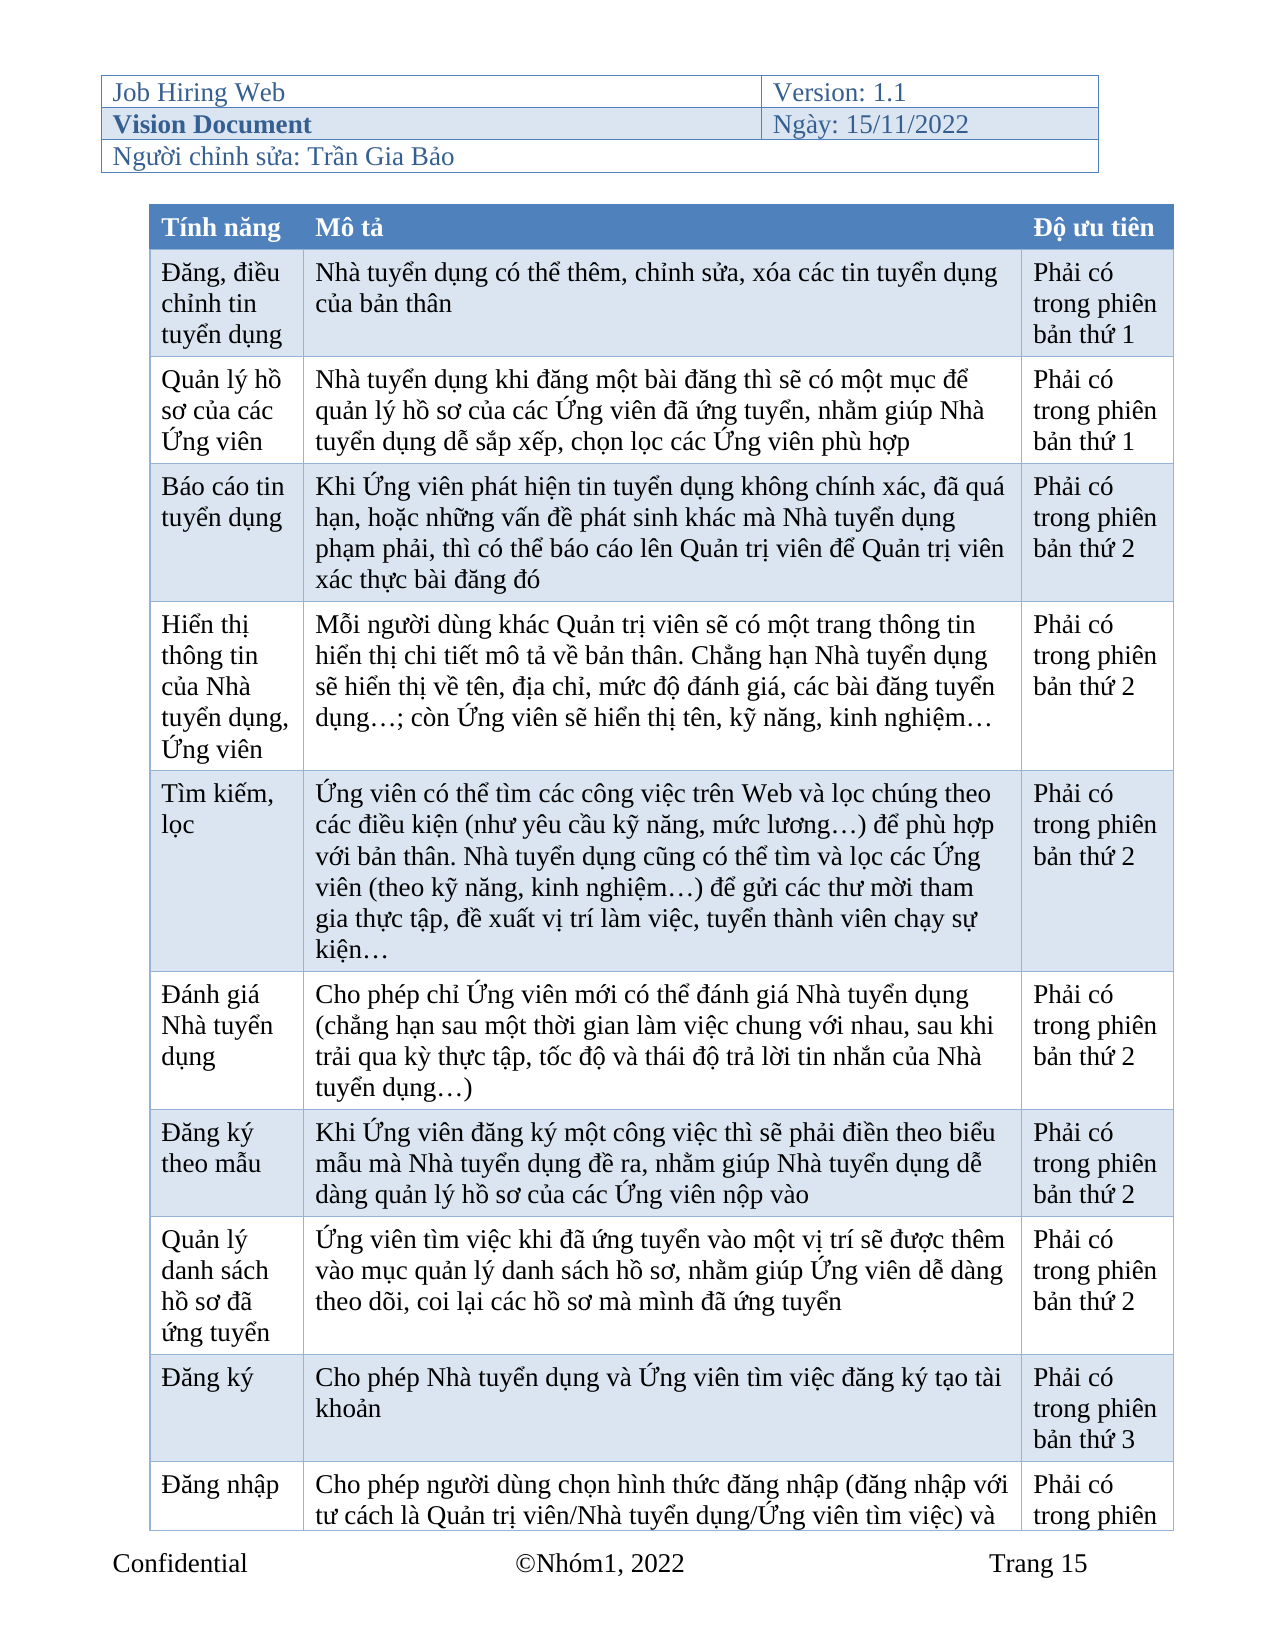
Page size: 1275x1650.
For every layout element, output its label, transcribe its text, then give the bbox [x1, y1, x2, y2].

table_cell Quản lý danh sách hồ sơ đã ứng tuyển [151, 1217, 303, 1354]
table_cell Quản lý hồ sơ của các Ứng viên [151, 357, 303, 463]
table_cell Ứng viên tìm việc khi đã ứng tuyển vào một vị trí sẽ được thêm vào mục quản lý danh sách hồ sơ, nhằm giúp Ứng viên dễ dàng theo dõi, coi lại các hồ sơ mà mình đã ứng tuyển [304, 1217, 1021, 1354]
table_cell Phải có trong phiên bản thứ 1 [1022, 250, 1173, 356]
table_cell Nhà tuyển dụng có thể thêm, chỉnh sửa, xóa các tin tuyển dụng của bản thân [304, 250, 1021, 356]
table_cell Phải có trong phiên bản thứ 2 [1022, 602, 1173, 770]
table_cell Cho phép chỉ Ứng viên mới có thể đánh giá Nhà tuyển dụng (chẳng hạn sau một thời gian làm việc chung với nhau, sau khi trải qua kỳ thực tập, tốc độ và thái độ trả lời tin nhắn của Nhà tuyển dụng…) [304, 972, 1021, 1109]
table_cell Cho phép Nhà tuyển dụng và Ứng viên tìm việc đăng ký tạo tài khoản [304, 1355, 1021, 1461]
table_cell Phải có trong phiên bản thứ 2 [1022, 1110, 1173, 1216]
table_cell Đăng nhập [151, 1462, 303, 1530]
table_cell Nhà tuyển dụng khi đăng một bài đăng thì sẽ có một mục để quản lý hồ sơ của các Ứng viên đã ứng tuyển, nhằm giúp Nhà tuyển dụng dễ sắp xếp, chọn lọc các Ứng viên phù hợp [304, 357, 1021, 463]
table_cell Khi Ứng viên phát hiện tin tuyển dụng không chính xác, đã quá hạn, hoặc những vấn đề phát sinh khác mà Nhà tuyển dụng phạm phải, thì có thể báo cáo lên Quản trị viên để Quản trị viên xác thực bài đăng đó [304, 464, 1021, 601]
table_header Tính năng [151, 205, 303, 249]
table_cell Đăng ký [151, 1355, 303, 1461]
table_cell Đánh giá Nhà tuyển dụng [151, 972, 303, 1109]
table_cell Mỗi người dùng khác Quản trị viên sẽ có một trang thông tin hiển thị chi tiết mô tả về bản thân. Chẳng hạn Nhà tuyển dụng sẽ hiển thị về tên, địa chỉ, mức độ đánh giá, các bài đăng tuyển dụng…; còn Ứng viên sẽ hiển thị tên, kỹ năng, kinh nghiệm… [304, 602, 1021, 770]
table_cell Phải có trong phiên bản thứ 1 [1022, 357, 1173, 463]
table_cell Phải có trong phiên bản thứ 2 [1022, 1217, 1173, 1354]
table_cell Phải có trong phiên bản thứ 3 [1022, 1355, 1173, 1461]
table_header Mô tả [304, 205, 1021, 249]
table_cell Khi Ứng viên đăng ký một công việc thì sẽ phải điền theo biểu mẫu mà Nhà tuyển dụng đề ra, nhằm giúp Nhà tuyển dụng dễ dàng quản lý hồ sơ của các Ứng viên nộp vào [304, 1110, 1021, 1216]
table_cell Ứng viên có thể tìm các công việc trên Web và lọc chúng theo các điều kiện (như yêu cầu kỹ năng, mức lương…) để phù hợp với bản thân. Nhà tuyển dụng cũng có thể tìm và lọc các Ứng viên (theo kỹ năng, kinh nghiệm…) để gửi các thư mời tham gia thực tập, đề xuất vị trí làm việc, tuyển thành viên chạy sự kiện… [304, 771, 1021, 971]
table_cell Đăng ký theo mẫu [151, 1110, 303, 1216]
table_cell Phải có trong phiên bản thứ 2 [1022, 972, 1173, 1109]
table_cell Tìm kiếm, lọc [151, 771, 303, 971]
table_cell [1022, 1462, 1173, 1530]
table_cell Báo cáo tin tuyển dụng [151, 464, 303, 601]
table_cell Phải có trong phiên bản thứ 2 [1022, 464, 1173, 601]
table_cell Phải có trong phiên bản thứ 2 [1022, 771, 1173, 971]
table_cell Đăng, điều chỉnh tin tuyển dụng [151, 250, 303, 356]
table_cell Hiển thị thông tin của Nhà tuyển dụng, Ứng viên [151, 602, 303, 770]
table_header Độ ưu tiên [1022, 205, 1173, 249]
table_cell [304, 1462, 1021, 1530]
